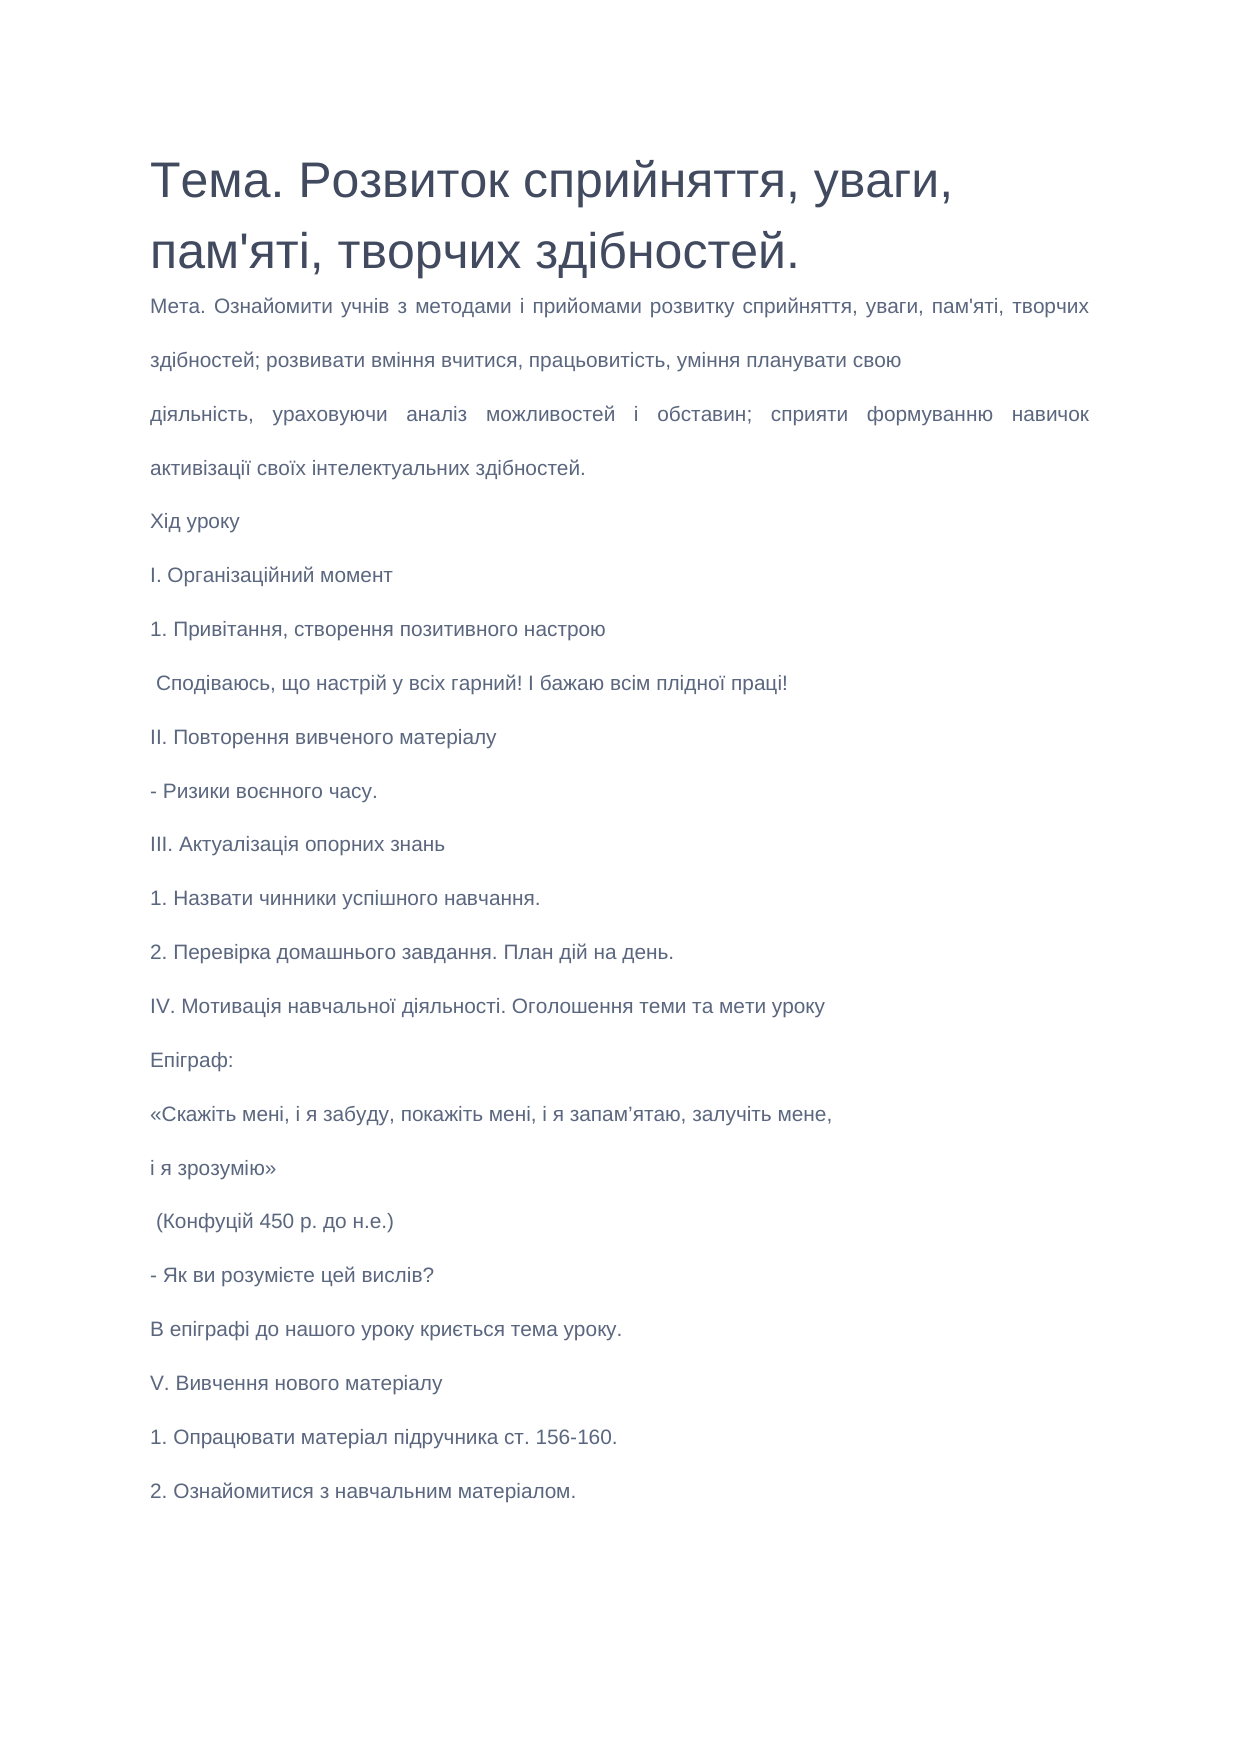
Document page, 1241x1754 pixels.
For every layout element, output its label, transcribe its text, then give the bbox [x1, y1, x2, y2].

text 2. Ознайомитися з навчальним матеріалом. [150, 1478, 1090, 1502]
text Мета. Ознайомити учнів з методами і прийомами розвитку сприйняття, уваги, пам'яті, творчих здібностей; розвивати вміння вчитися, працьовитість, уміння планувати свою [150, 294, 1090, 372]
text 1. Привітання, створення позитивного настрою [150, 617, 1090, 641]
text Епіграф: [150, 1048, 1090, 1072]
text ІV. Мотивація навчальної діяльності. Оголошення теми та мети уроку [150, 994, 1090, 1018]
text 1. Опрацювати матеріал підручника ст. 156-160. [150, 1425, 1090, 1449]
text і я зрозумію» [150, 1155, 1090, 1179]
text Тема. Розвиток сприйняття, уваги, пам'яті, творчих здібностей. [150, 150, 1090, 279]
text Сподіваюсь, що настрій у всіх гарний! І бажаю всім плідної праці! [150, 671, 1090, 695]
text «Скажіть мені, і я забуду, покажіть мені, і я запам’ятаю, залучіть мене, [150, 1102, 1090, 1126]
text (Конфуцій 450 р. до н.е.) [150, 1209, 1090, 1233]
text ІІ. Повторення вивченого матеріалу [150, 724, 1090, 748]
text - Як ви розумієте цей вислів? [150, 1263, 1090, 1287]
text діяльність, ураховуючи аналіз можливостей і обставин; сприяти формуванню навичок активізації своїх інтелектуальних здібностей. [150, 401, 1090, 479]
text - Ризики воєнного часу. [150, 778, 1090, 802]
text І. Організаційний момент [150, 563, 1090, 587]
text V. Вивчення нового матеріалу [150, 1371, 1090, 1395]
text 1. Назвати чинники успішного навчання. [150, 886, 1090, 910]
text Хід уроку [150, 509, 1090, 533]
text 2. Перевірка домашнього завдання. План дій на день. [150, 940, 1090, 964]
text В епіграфі до нашого уроку криється тема уроку. [150, 1317, 1090, 1341]
text ІІІ. Актуалізація опорних знань [150, 832, 1090, 856]
